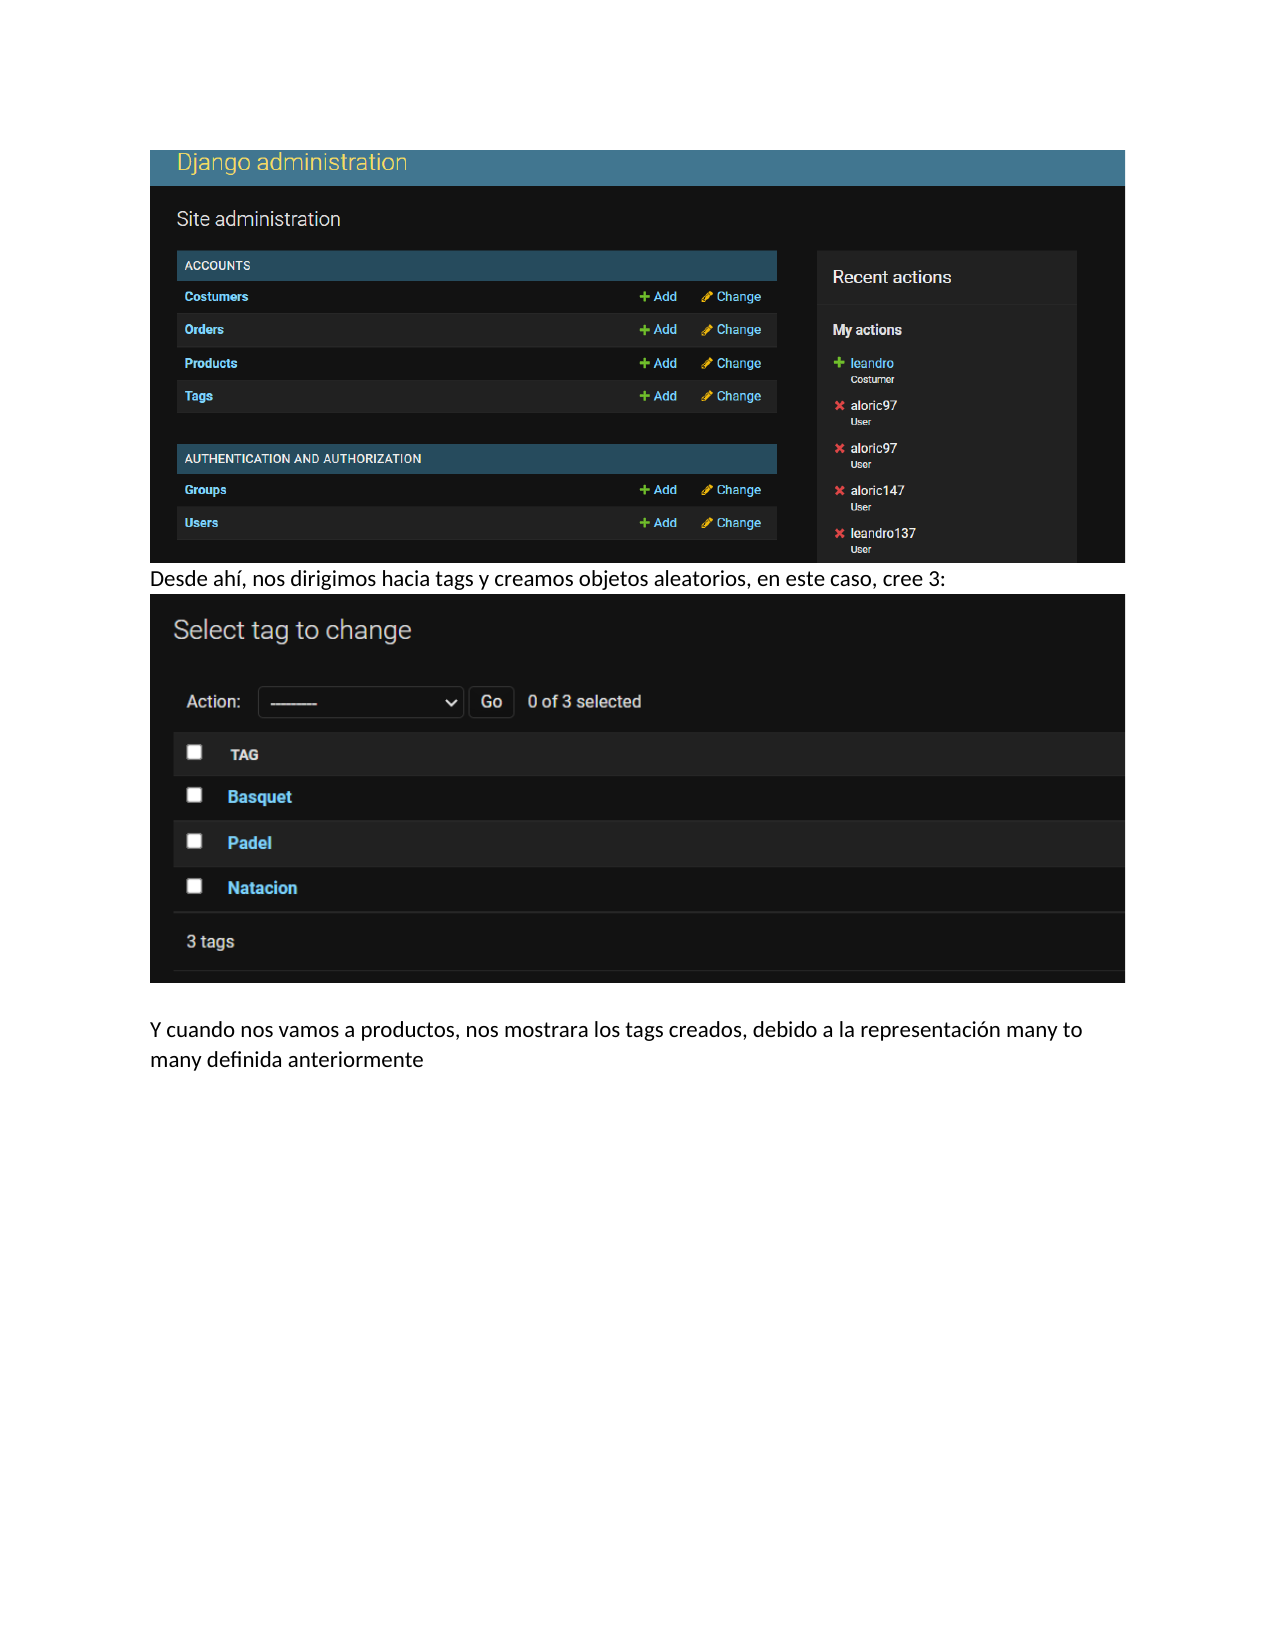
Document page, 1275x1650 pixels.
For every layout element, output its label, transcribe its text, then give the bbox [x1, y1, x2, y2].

text Desde ahí, nos dirigimos hacia tags y creamos objetos aleatorios, en este caso, cree 3: [150, 564, 1125, 593]
text Y cuando nos vamos a productos, nos mostrara los tags creados, debido a la representación many to many definida anteriormente [150, 1015, 1125, 1073]
picture [150, 150, 1125, 563]
picture [150, 594, 1125, 983]
